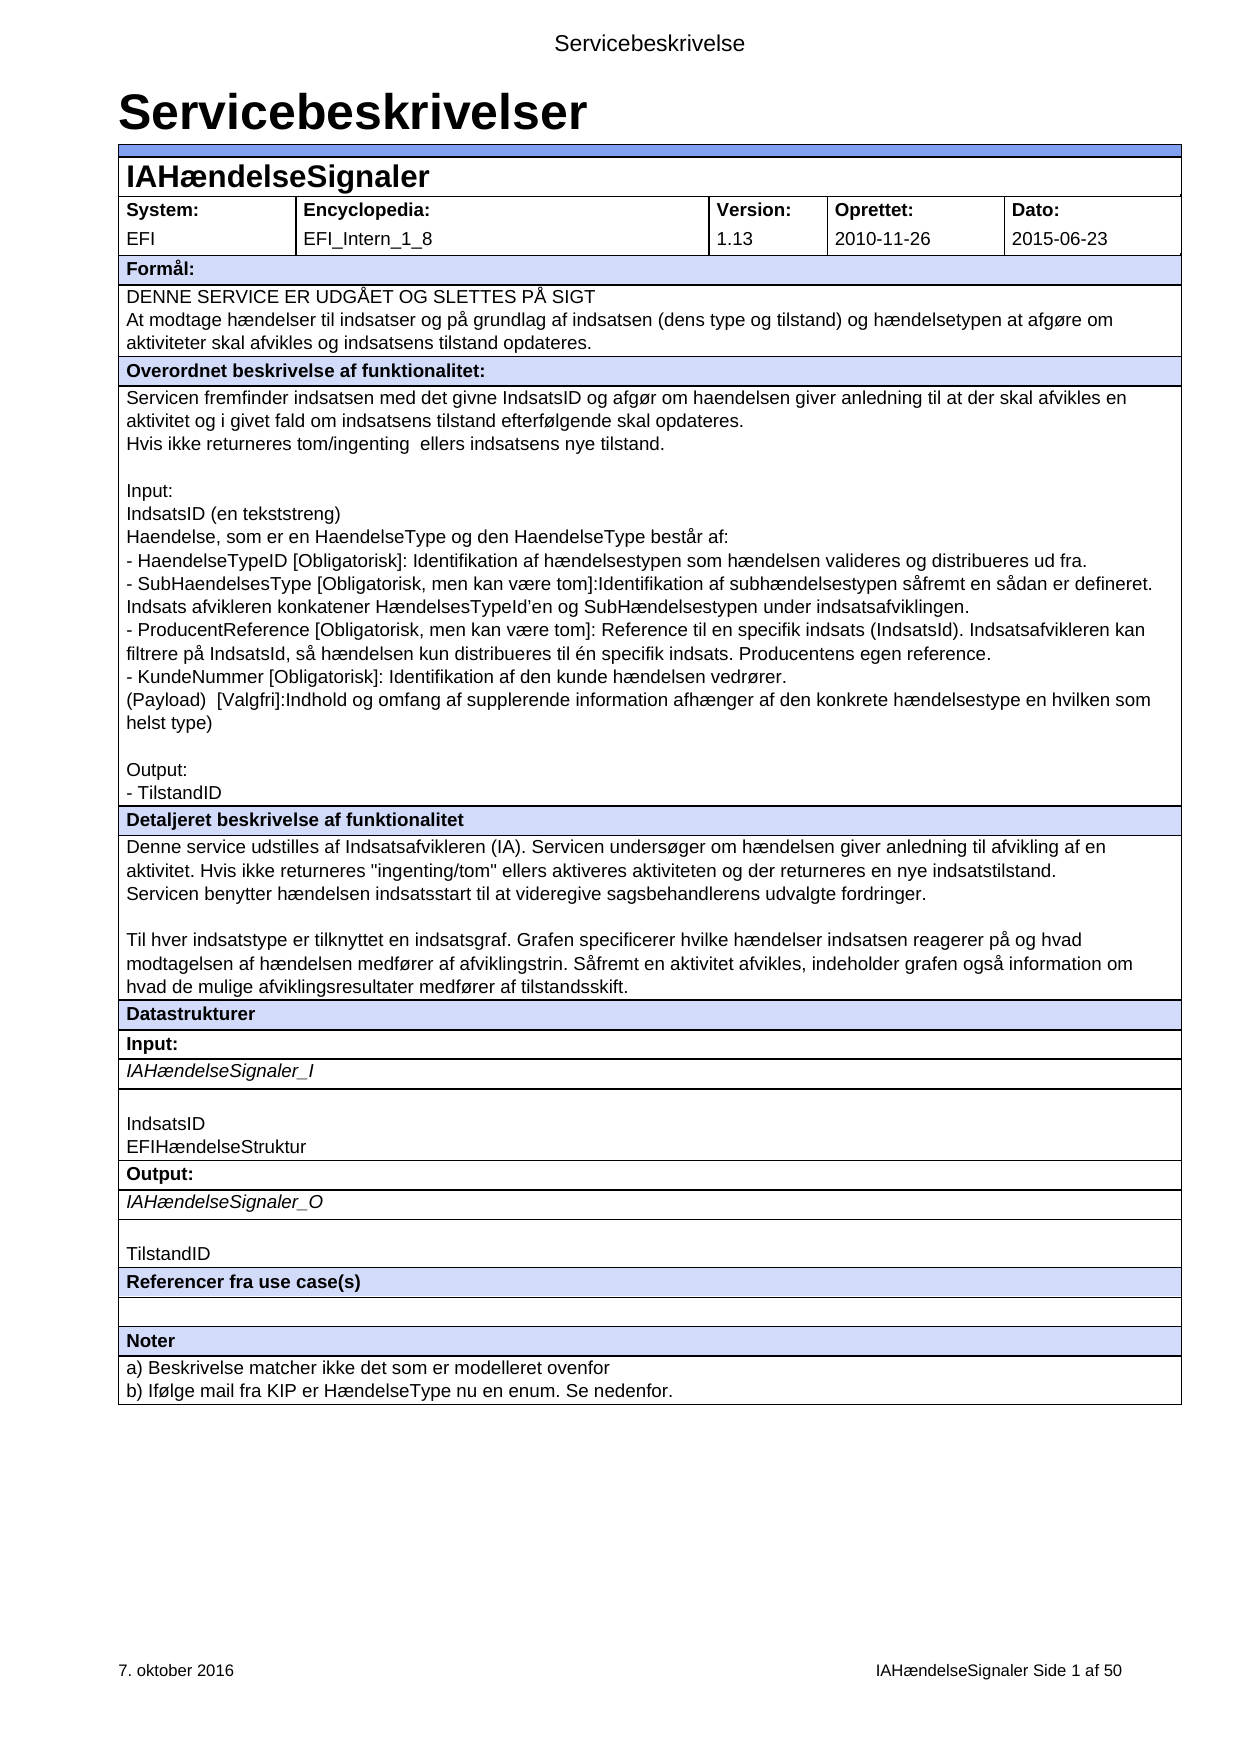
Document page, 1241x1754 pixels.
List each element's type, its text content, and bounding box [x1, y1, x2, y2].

table_cell EFI [119, 225, 295, 254]
text Servicebeskrivelser [118, 82, 1181, 140]
table_cell Oprettet: [828, 197, 1004, 225]
table_cell [119, 1298, 1181, 1326]
table_cell Dato: [1005, 197, 1181, 225]
table_cell 2015-06-23 [1005, 225, 1181, 254]
table_cell Noter [119, 1327, 1181, 1355]
table_cell Datastrukturer [119, 1001, 1181, 1029]
table_cell Detaljeret beskrivelse af funktionalitet [119, 807, 1181, 835]
table_cell Formål: [119, 256, 1181, 284]
table_cell Denne service udstilles af Indsatsafvikleren (IA). Servicen undersøger om hændelsen giver anledning til afvikling af en aktivitet. Hvis ikke returneres "ingenting/tom" ellers aktiveres aktiviteten og der returneres en nye indsatstilstand. Servicen benytter hændelsen indsatsstart til at videregive sagsbehandlerens udvalgte fordringer. Til hver indsatstype er tilknyttet en indsatsgraf. Grafen specificerer hvilke hændelser indsatsen reagerer på og hvad modtagelsen af hændelsen medfører af afviklingstrin. Såfremt en aktivitet afvikles, indeholder grafen også information om hvad de mulige afviklingsresultater medfører af tilstandsskift. [119, 836, 1181, 999]
table_cell Referencer fra use case(s) [119, 1268, 1181, 1296]
table_cell Encyclopedia: [297, 197, 708, 225]
table_cell IAHændelseSignaler_I [119, 1060, 1181, 1088]
table_cell IAHændelseSignaler [119, 158, 1181, 196]
table_cell 2010-11-26 [828, 225, 1004, 254]
table_cell Version: [710, 197, 827, 225]
table_cell EFI_Intern_1_8 [297, 225, 708, 254]
table_cell TilstandID [119, 1220, 1181, 1267]
table_cell a) Beskrivelse matcher ikke det som er modelleret ovenfor b) Ifølge mail fra KIP er HændelseType nu en enum. Se nedenfor. [119, 1357, 1181, 1404]
table_cell IndsatsID EFIHændelseStruktur [119, 1090, 1181, 1159]
table_cell Output: [119, 1161, 1181, 1189]
table_cell Servicen fremfinder indsatsen med det givne IndsatsID og afgør om haendelsen giver anledning til at der skal afvikles en aktivitet og i givet fald om indsatsens tilstand efterfølgende skal opdateres. Hvis ikke returneres tom/ingenting ellers indsatsens nye tilstand. Input: IndsatsID (en tekststreng) Haendelse, som er en HaendelseType og den HaendelseType består af: - HaendelseTypeID [Obligatorisk]: Identifikation af hændelsestypen som hændelsen valideres og distribueres ud fra. - SubHaendelsesType [Obligatorisk, men kan være tom]:Identifikation af subhændelsestypen såfremt en sådan er defineret. Indsats afvikleren konkatener HændelsesTypeId’en og SubHændelsestypen under indsatsafviklingen. - ProducentReference [Obligatorisk, men kan være tom]: Reference til en specifik indsats (IndsatsId). Indsatsafvikleren kan filtrere på IndsatsId, så hændelsen kun distribueres til én specifik indsats. Producentens egen reference. - KundeNummer [Obligatorisk]: Identifikation af den kunde hændelsen vedrører. (Payload) [Valgfri]:Indhold og omfang af supplerende information afhænger af den konkrete hændelsestype en hvilken som helst type) Output: - TilstandID [119, 387, 1181, 805]
table_cell System: [119, 197, 295, 225]
table_cell IAHændelseSignaler_O [119, 1191, 1181, 1218]
table_cell 1.13 [710, 225, 827, 254]
table_cell DENNE SERVICE ER UDGÅET OG SLETTES PÅ SIGT At modtage hændelser til indsatser og på grundlag af indsatsen (dens type og tilstand) og hændelsetypen at afgøre om aktiviteter skal afvikles og indsatsens tilstand opdateres. [119, 286, 1181, 356]
table_cell Overordnet beskrivelse af funktionalitet: [119, 357, 1181, 385]
table_header [119, 145, 1181, 156]
table_cell Input: [119, 1031, 1181, 1058]
